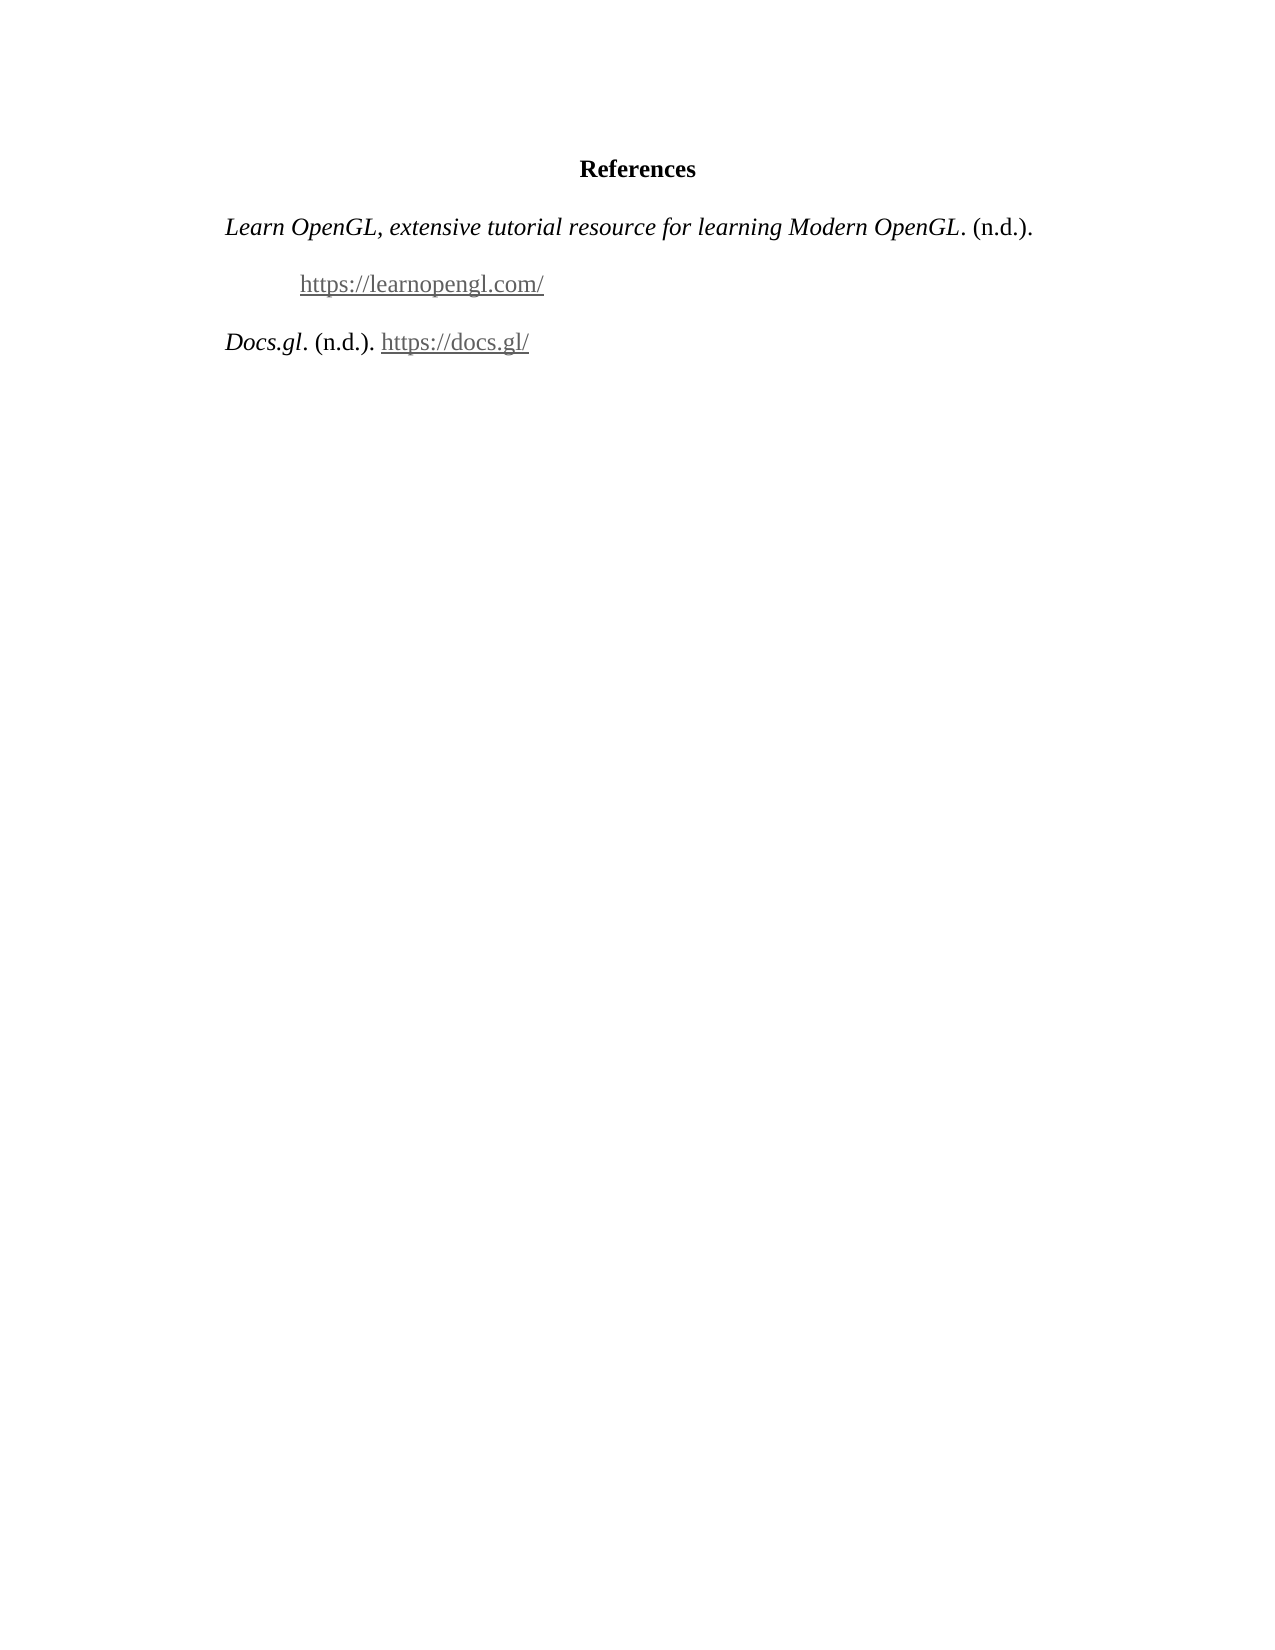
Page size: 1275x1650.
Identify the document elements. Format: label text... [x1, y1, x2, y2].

text Learn OpenGL, extensive tutorial resource for learning Modern OpenGL. (n.d.). https://learnopengl.com/ [150, 212, 1125, 298]
text Docs.gl. (n.d.). https://docs.gl/ [150, 327, 1125, 356]
